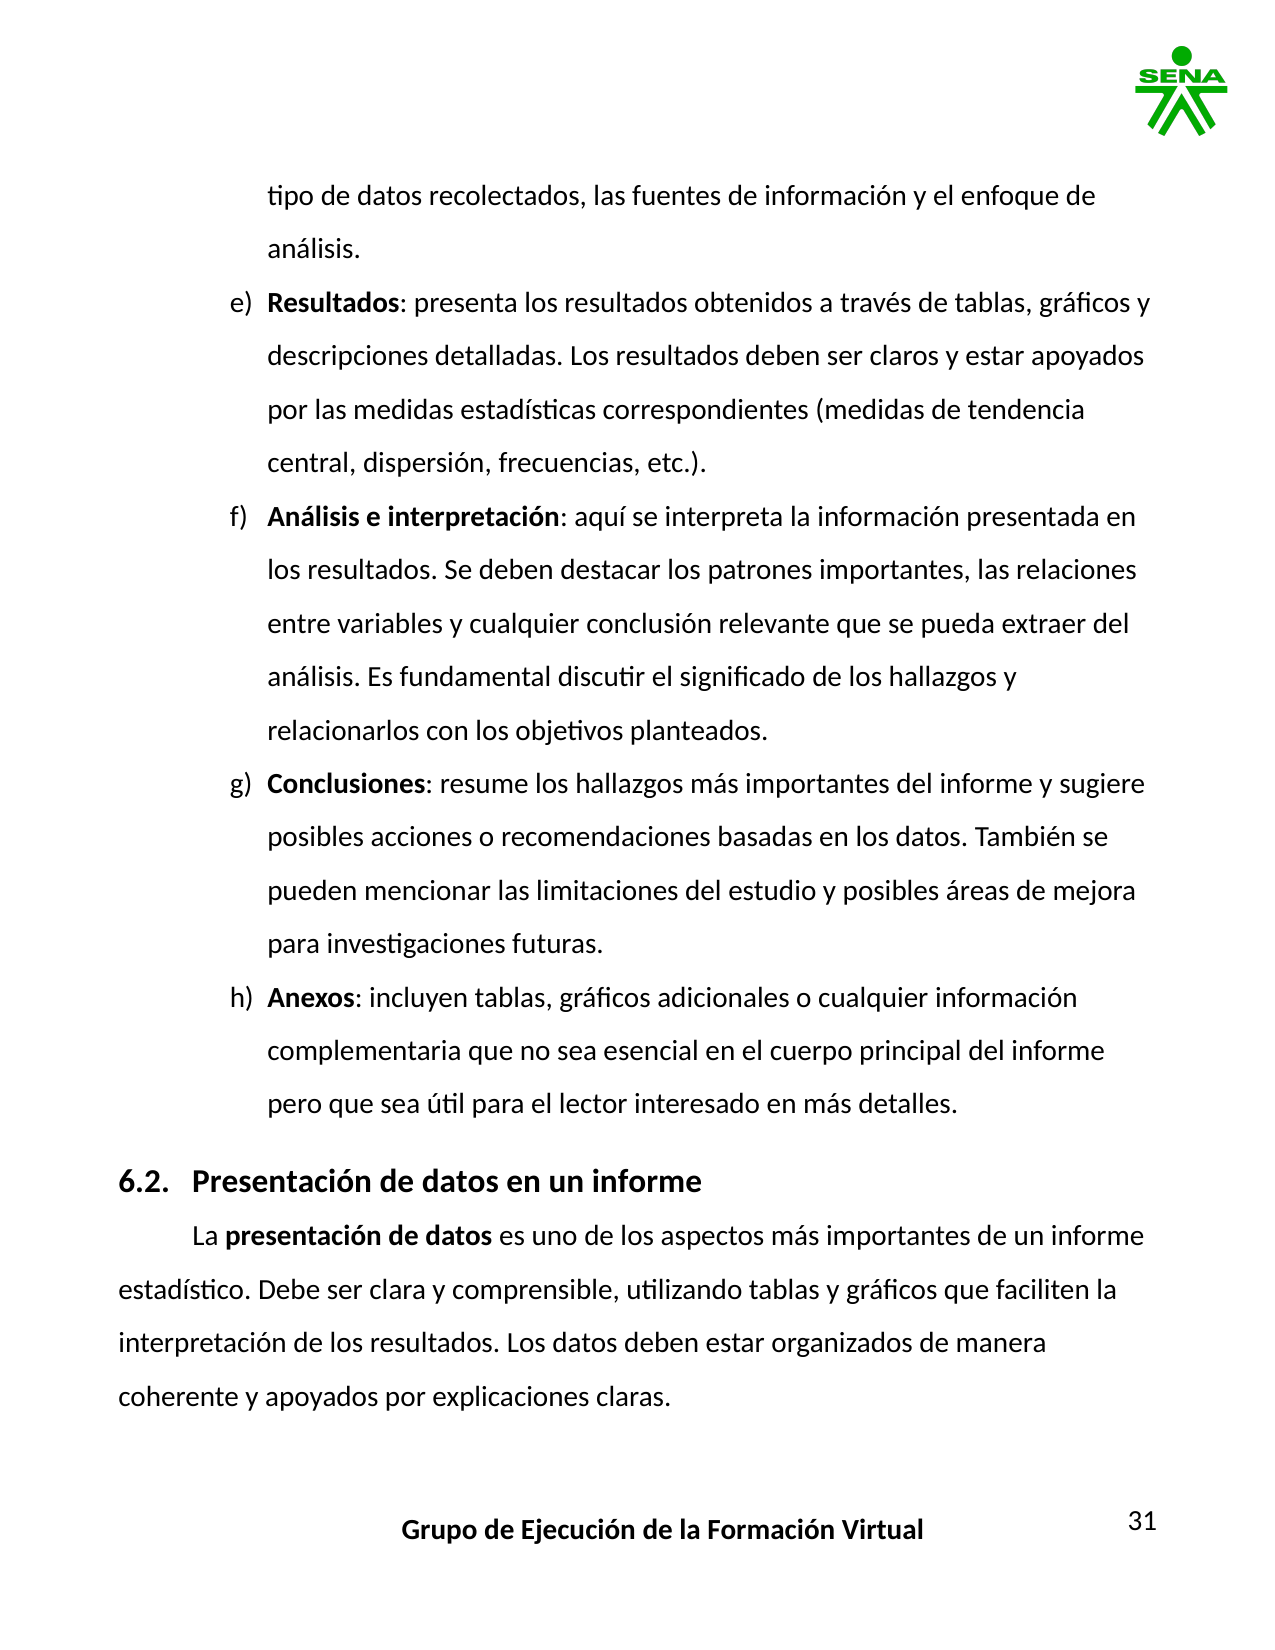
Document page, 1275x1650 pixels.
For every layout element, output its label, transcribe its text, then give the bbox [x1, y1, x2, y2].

list Resultados: presenta los resultados obtenidos a través de tablas, gráficos y descripciones detalladas. Los resultados deben ser claros y estar apoyados por las medidas estadísticas correspondientes (medidas de tendencia central, dispersión, frecuencias, etc.). [229, 284, 1157, 480]
list Anexos: incluyen tablas, gráficos adicionales o cualquier información complementaria que no sea esencial en el cuerpo principal del informe pero que sea útil para el lector interesado en más detalles. [229, 979, 1157, 1121]
list Análisis e interpretación: aquí se interpreta la información presentada en los resultados. Se deben destacar los patrones importantes, las relaciones entre variables y cualquier conclusión relevante que se pueda extraer del análisis. Es fundamental discutir el significado de los hallazgos y relacionarlos con los objetivos planteados. [229, 498, 1157, 747]
text La presentación de datos es uno de los aspectos más importantes de un informe estadístico. Debe ser clara y comprensible, utilizando tablas y gráficos que faciliten la interpretación de los resultados. Los datos deben estar organizados de manera coherente y apoyados por explicaciones claras. [118, 1217, 1157, 1413]
picture [1135, 46, 1228, 136]
subtitle Presentación de datos en un informe [118, 1160, 1157, 1201]
list Conclusiones: resume los hallazgos más importantes del informe y sugiere posibles acciones o recomendaciones basadas en los datos. También se pueden mencionar las limitaciones del estudio y posibles áreas de mejora para investigaciones futuras. [229, 765, 1157, 961]
